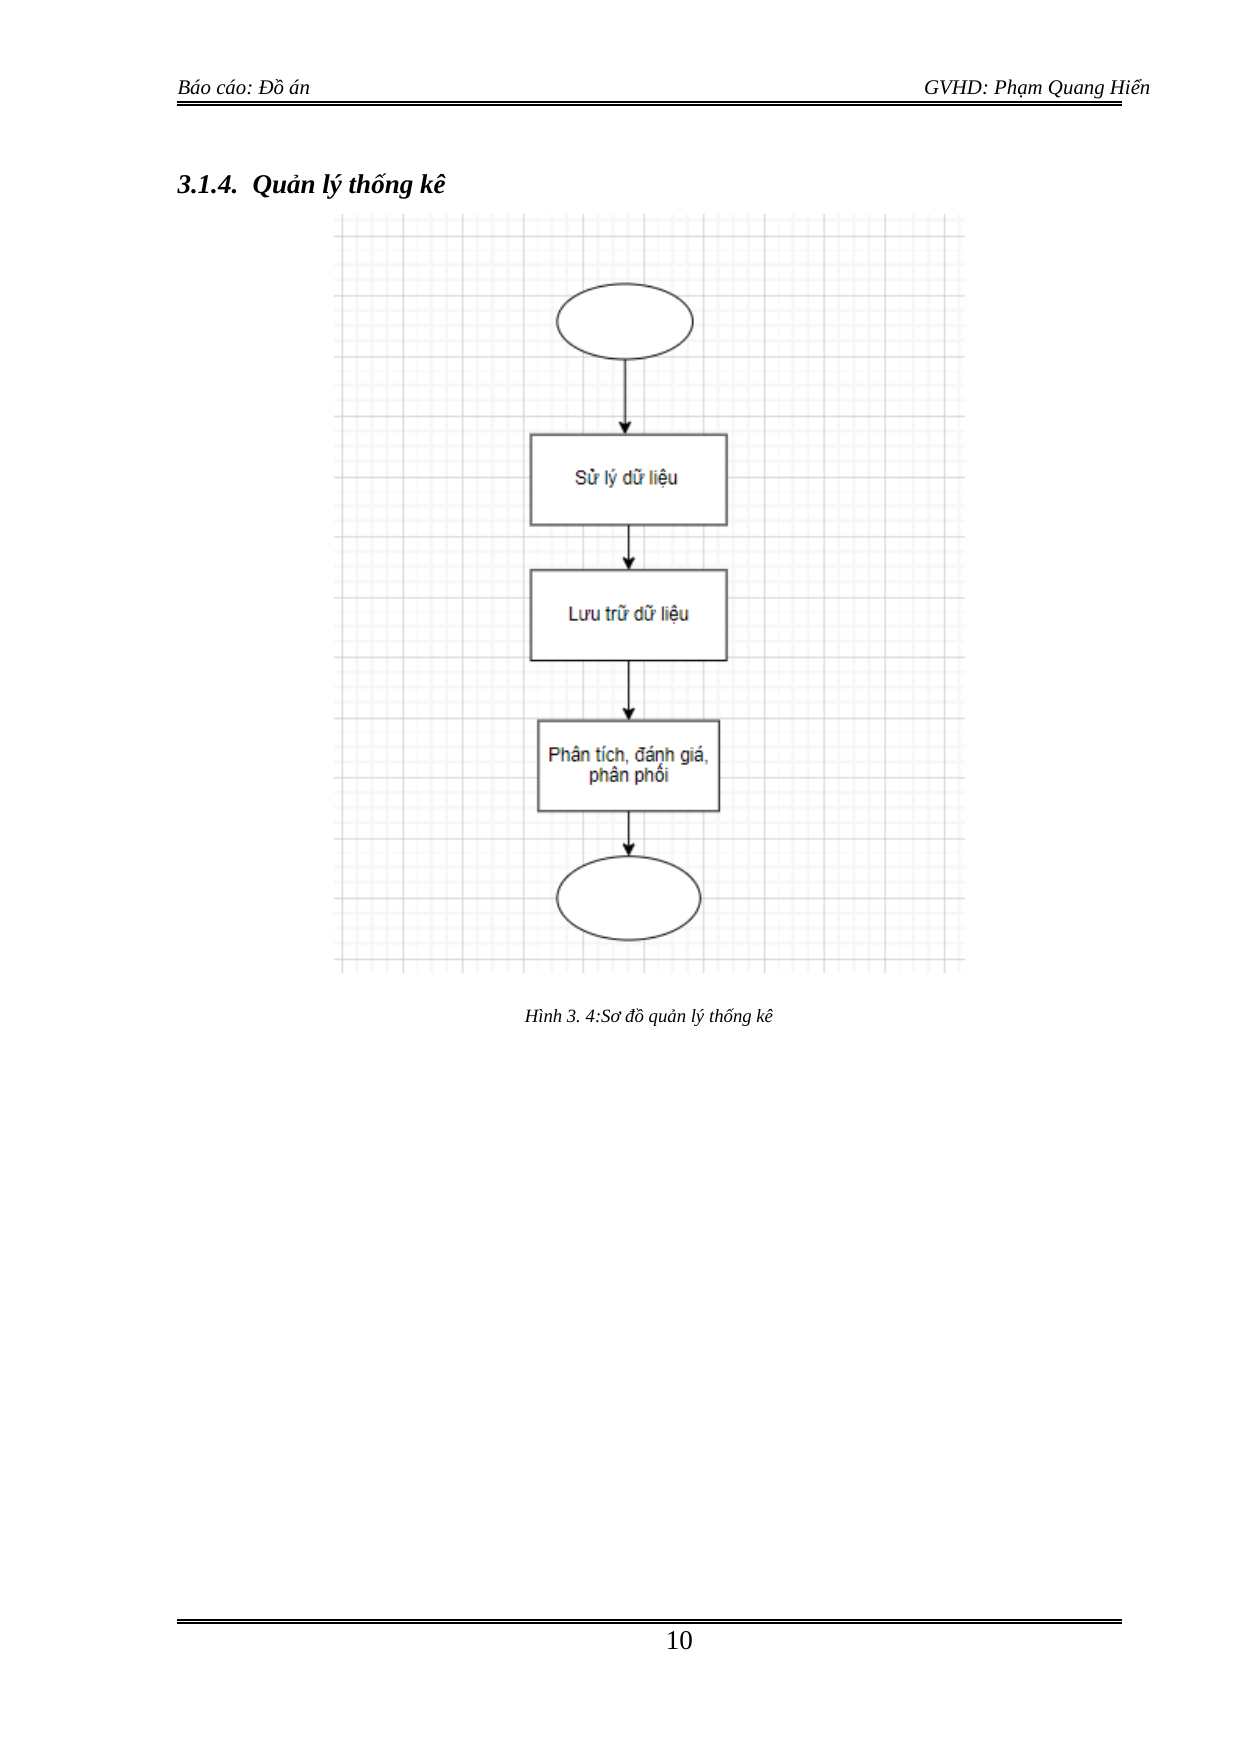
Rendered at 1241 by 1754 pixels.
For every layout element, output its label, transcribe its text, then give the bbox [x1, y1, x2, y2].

picture [334, 214, 966, 973]
subtitle Quản lý thống kê [177, 168, 1122, 199]
text Hình 3. 4:Sơ đồ quản lý thống kê [177, 1005, 1122, 1026]
